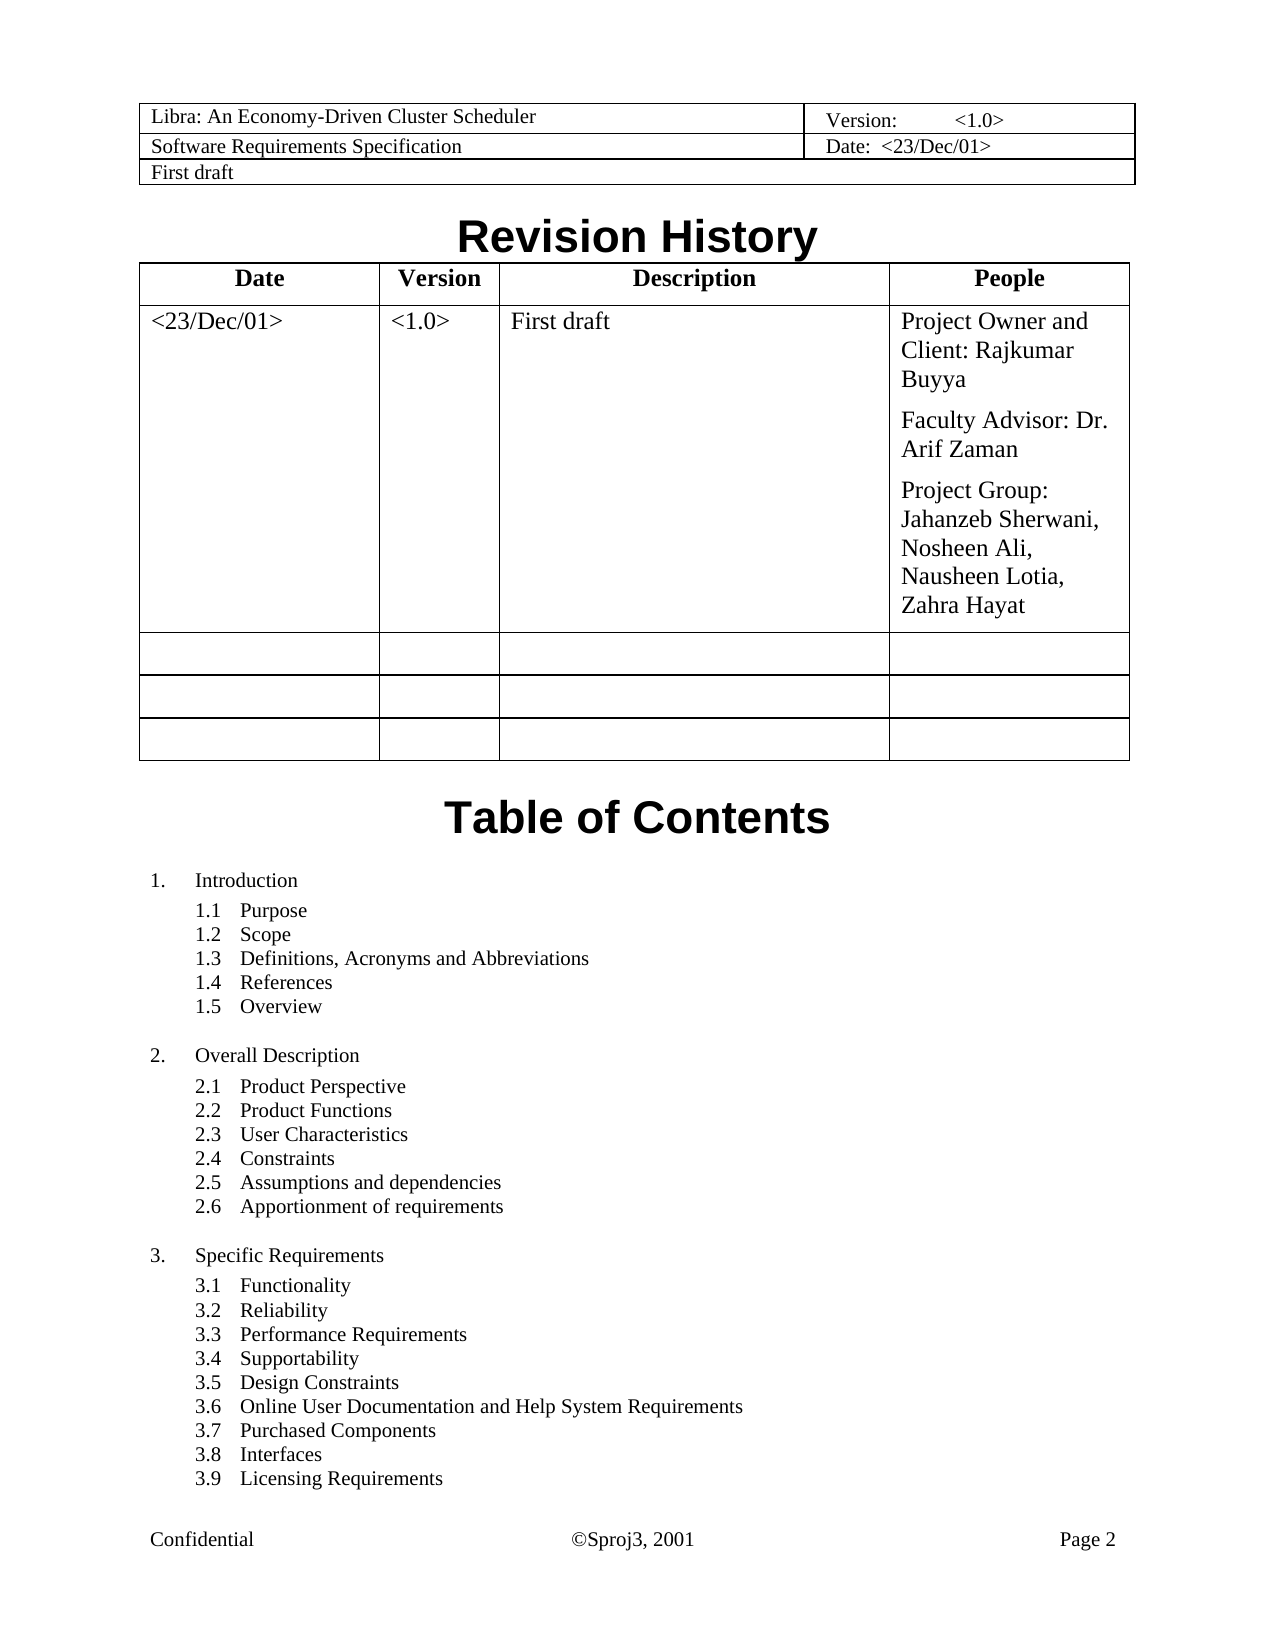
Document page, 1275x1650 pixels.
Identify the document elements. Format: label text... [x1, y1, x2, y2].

table_cell [890, 719, 1129, 760]
table_cell [890, 676, 1129, 717]
table_cell <1.0> [380, 306, 499, 631]
table_header People [890, 264, 1129, 305]
table_cell First draft [500, 306, 889, 631]
title Table of Contents [150, 790, 1125, 843]
table_cell [140, 633, 379, 674]
table_cell [500, 633, 889, 674]
table_header Description [500, 264, 889, 305]
table_cell [380, 676, 499, 717]
table_cell Project Owner and Client: Rajkumar Buyya Faculty Advisor: Dr. Arif Zaman Project Group: Jahanzeb Sherwani, Nosheen Ali, Nausheen Lotia, Zahra Hayat [890, 306, 1129, 631]
table_header Date [140, 264, 379, 305]
table_header Version [380, 264, 499, 305]
table_cell [500, 719, 889, 760]
table_cell [500, 676, 889, 717]
table_cell [380, 719, 499, 760]
table_cell <23/Dec/01> [140, 306, 379, 631]
table_cell [140, 719, 379, 760]
title Revision History [150, 209, 1125, 262]
table_cell [380, 633, 499, 674]
table_cell [890, 633, 1129, 674]
table_cell [140, 676, 379, 717]
